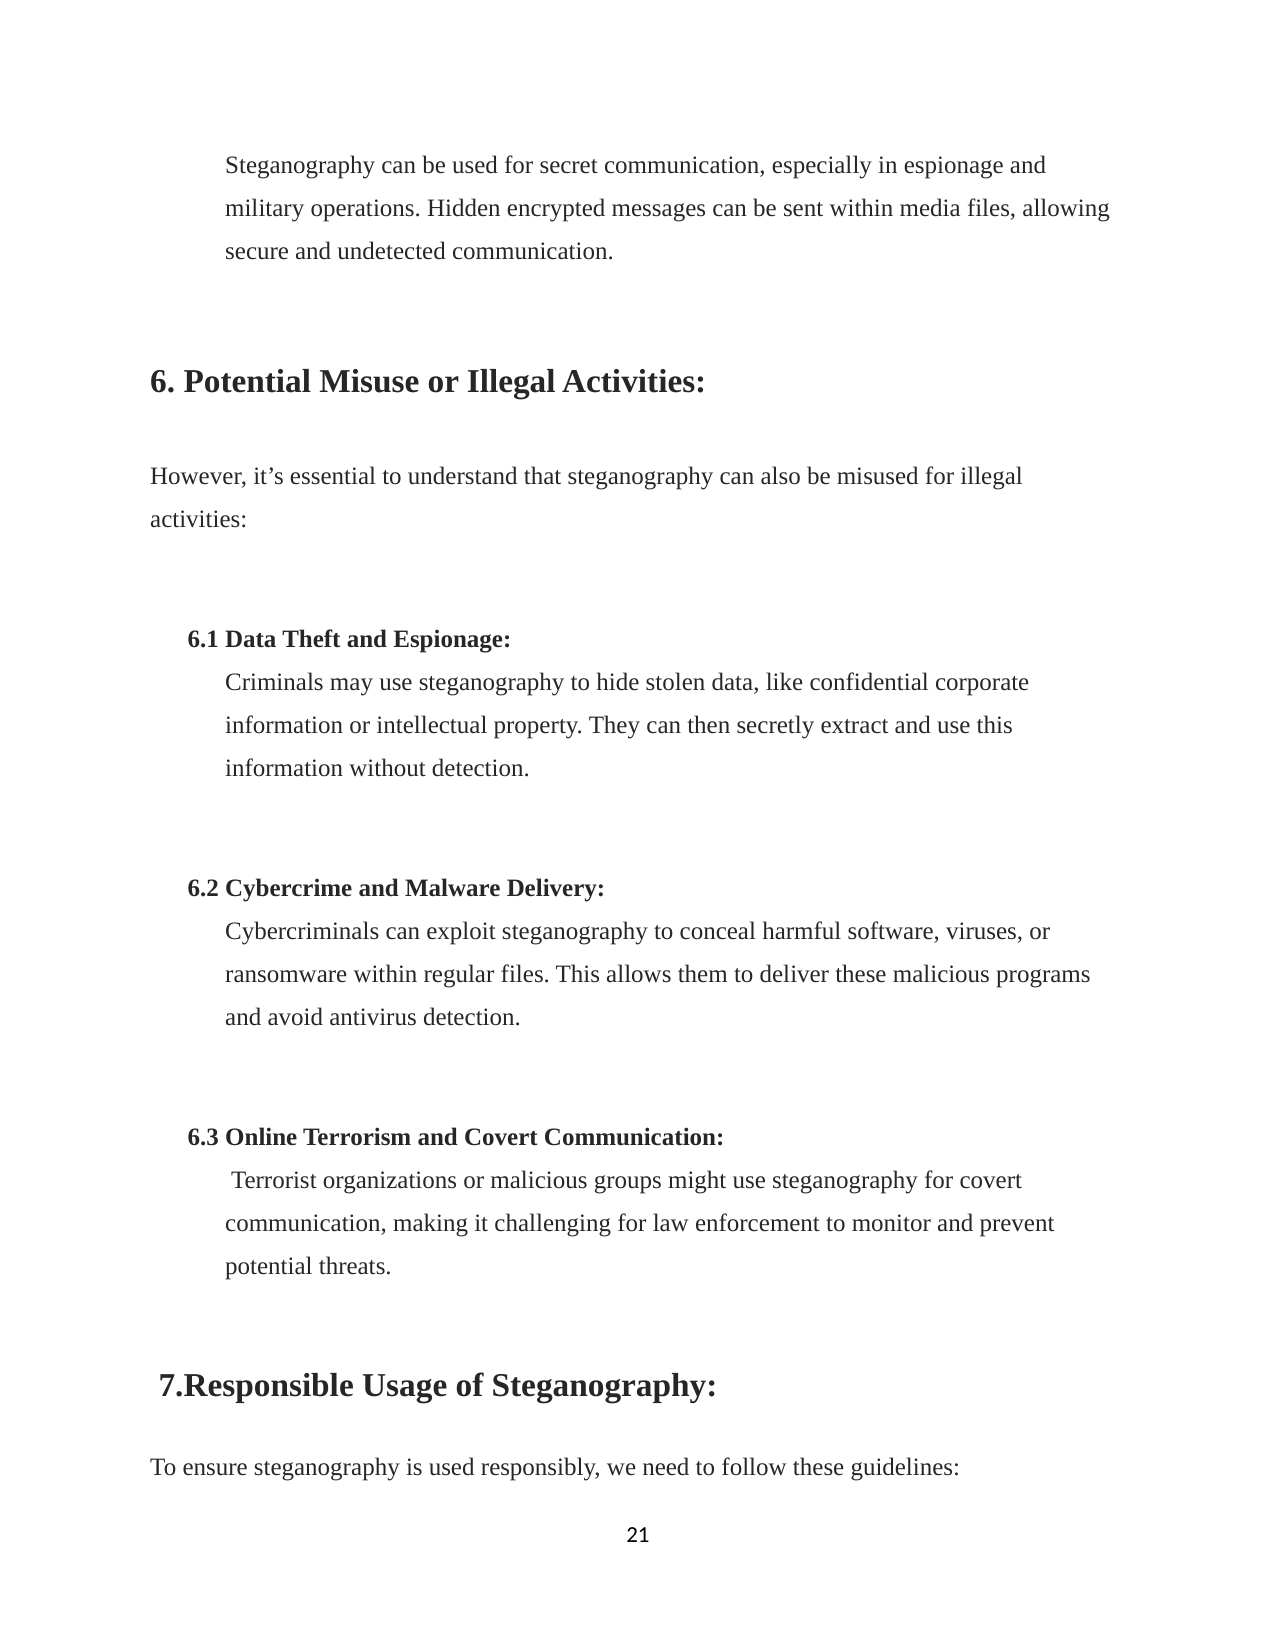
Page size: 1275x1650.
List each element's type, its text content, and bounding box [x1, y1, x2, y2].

text However, it’s essential to understand that steganography can also be misused for illegal activities: [150, 461, 1125, 533]
list Criminals may use steganography to hide stolen data, like confidential corporate information or intellectual property. They can then secretly extract and use this information without detection. [225, 667, 1125, 782]
subtitle 7.Responsible Usage of Steganography: [150, 1365, 1125, 1404]
list Data Theft and Espionage: [187, 624, 1125, 652]
subtitle 6. Potential Misuse or Illegal Activities: [150, 362, 1125, 400]
list 6.3 Online Terrorism and Covert Communication: [187, 1122, 1125, 1150]
list Steganography can be used for secret communication, especially in espionage and military operations. Hidden encrypted messages can be sent within media files, allowing secure and undetected communication. [225, 150, 1125, 265]
text To ensure steganography is used responsibly, we need to follow these guidelines: [150, 1452, 1125, 1481]
list Cybercrime and Malware Delivery: [187, 873, 1125, 901]
list Cybercriminals can exploit steganography to conceal harmful software, viruses, or ransomware within regular files. This allows them to deliver these malicious programs and avoid antivirus detection. [225, 916, 1125, 1031]
list Terrorist organizations or malicious groups might use steganography for covert communication, making it challenging for law enforcement to monitor and prevent potential threats. [225, 1165, 1125, 1280]
